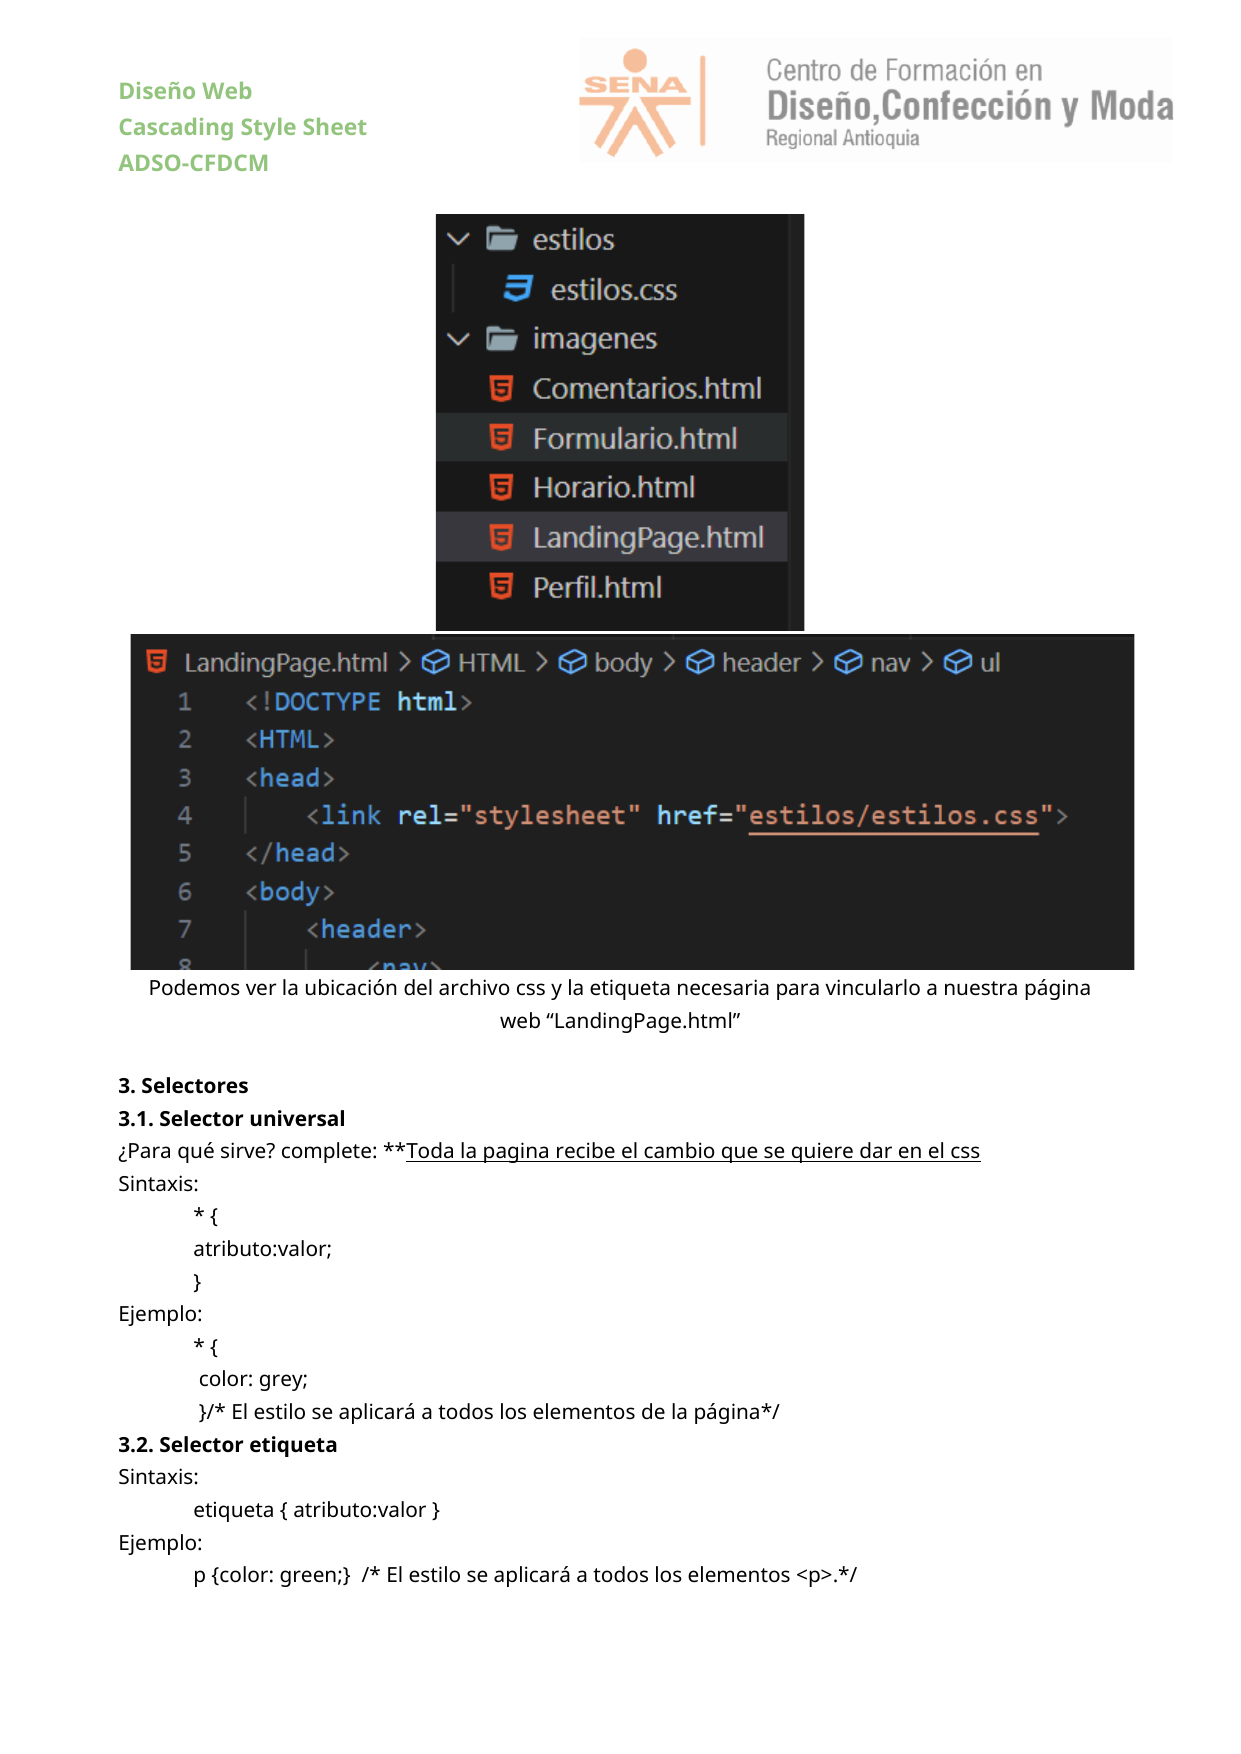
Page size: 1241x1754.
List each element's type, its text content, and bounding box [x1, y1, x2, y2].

text } [118, 1267, 1122, 1295]
text color: grey; [118, 1364, 1122, 1393]
text Ejemplo: [118, 1299, 1122, 1328]
text * { [118, 1202, 1122, 1230]
text Sintaxis: [118, 1169, 1122, 1197]
text Podemos ver la ubicación del archivo css y la etiqueta necesaria para vincularlo a nuestra página web “LandingPage.html” [131, 973, 1110, 1034]
text }/* El estilo se aplicará a todos los elementos de la página*/ [118, 1397, 1122, 1426]
subtitle 3.2. Selector etiqueta [118, 1430, 1122, 1458]
text Ejemplo: [118, 1528, 1122, 1556]
picture [578, 37, 1174, 163]
text p {color: green;} /* El estilo se aplicará a todos los elementos <p>.*/ [118, 1560, 1122, 1589]
subtitle 3. Selectores [118, 1071, 1122, 1099]
subtitle 3.1. Selector universal [118, 1104, 1122, 1132]
text ¿Para qué sirve? complete: **Toda la pagina recibe el cambio que se quiere dar en el css [118, 1136, 1122, 1165]
picture [435, 214, 805, 631]
picture [130, 634, 1135, 970]
text atributo:valor; [118, 1234, 1122, 1263]
text Sintaxis: [118, 1462, 1122, 1491]
text * { [118, 1332, 1122, 1360]
text etiqueta { atributo:valor } [118, 1495, 1122, 1523]
